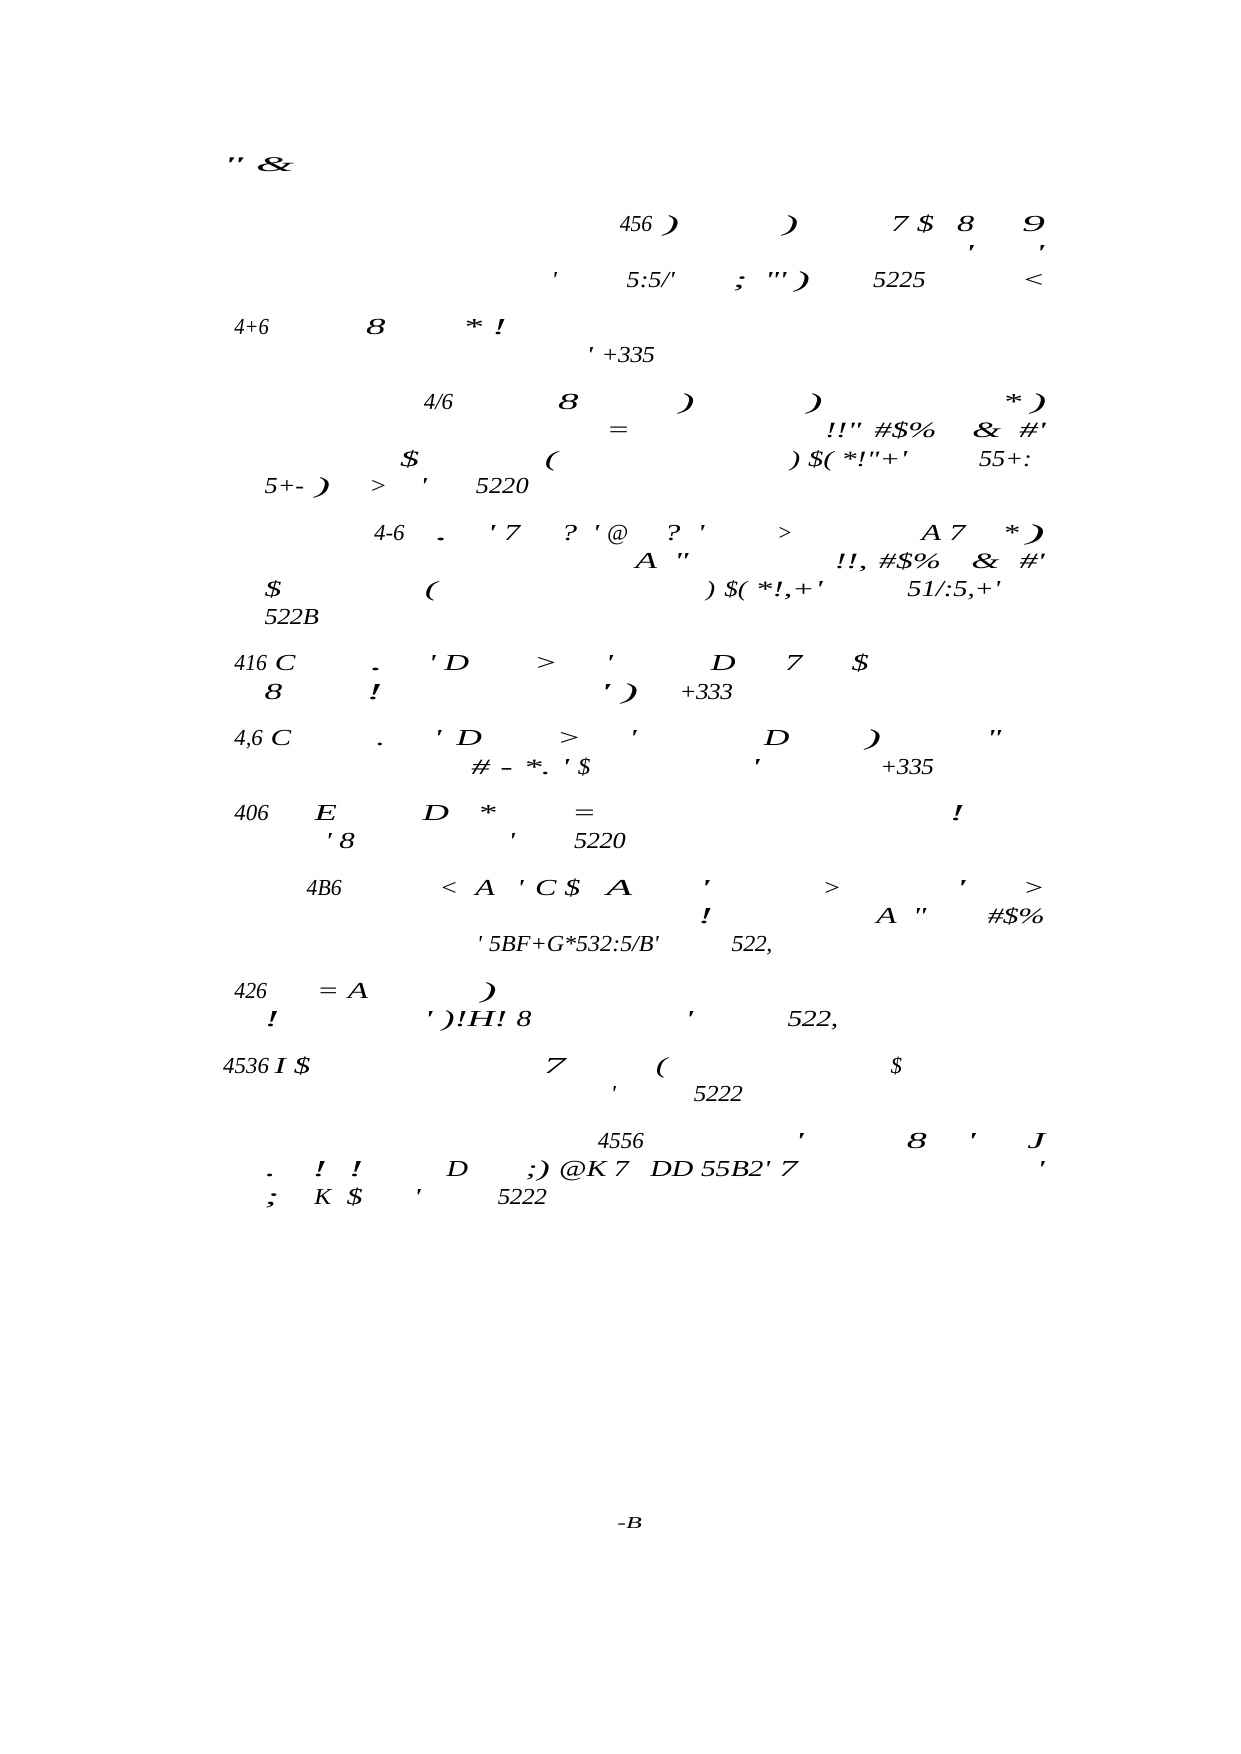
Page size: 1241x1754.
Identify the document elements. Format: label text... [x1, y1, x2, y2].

text ' 8 ' 5220 [264, 827, 1067, 854]
text 416 C . ' D > ' D 7 $ [234, 649, 1067, 676]
text = !!" #$% & #' [175, 416, 1046, 443]
text ' 5BF+G*532:5/B' 522, [264, 931, 1067, 957]
text 8 ! ' ) +333 [264, 678, 1067, 704]
text 4/6 8 ) ) * ) [175, 388, 1046, 414]
text " & [223, 152, 1067, 176]
text A " !!, #$% & #' [175, 547, 1045, 573]
text ' ' [175, 238, 1045, 265]
text 4536 I $ 7 ( $ [223, 1052, 1067, 1078]
text ' +335 [264, 342, 1067, 368]
text -B [192, 1513, 1067, 1532]
text 406 E D * = ! [234, 799, 1067, 826]
text ! A " #$% [175, 902, 1045, 929]
text # - *. ' $ ' +335 [264, 753, 1067, 779]
text ; K $ ' 5222 [264, 1183, 1067, 1209]
text ! ' )!H! 8 ' 522, [264, 1005, 1067, 1032]
text 4556 ' 8 ' J [175, 1127, 1046, 1153]
text 4B6 < A ' C $ A ' > ' > [175, 874, 1045, 900]
text 456 ) ) 7 $ 8 9 [175, 210, 1046, 237]
text $ ( ) $( *!,+' 51/:5,+' 522B [264, 575, 1045, 629]
text 4+6 8 * ! [234, 313, 1067, 340]
text . ! ! D ;) @K 7 DD 55B2' 7 ' [175, 1155, 1045, 1181]
text ' 5222 [264, 1080, 1067, 1107]
text $ ( ) $( *!"+' 55+: 5+- ) > ' 5220 [264, 444, 1045, 499]
text 426 = A ) [234, 977, 1067, 1003]
text ' 5:5/' ; "' ) 5225 < [175, 267, 1046, 293]
text 4,6 C . ' D > ' D ) " [234, 724, 1067, 751]
text 4-6 . ' 7 ? ' @ ? ' > A 7 * ) [175, 519, 1046, 545]
